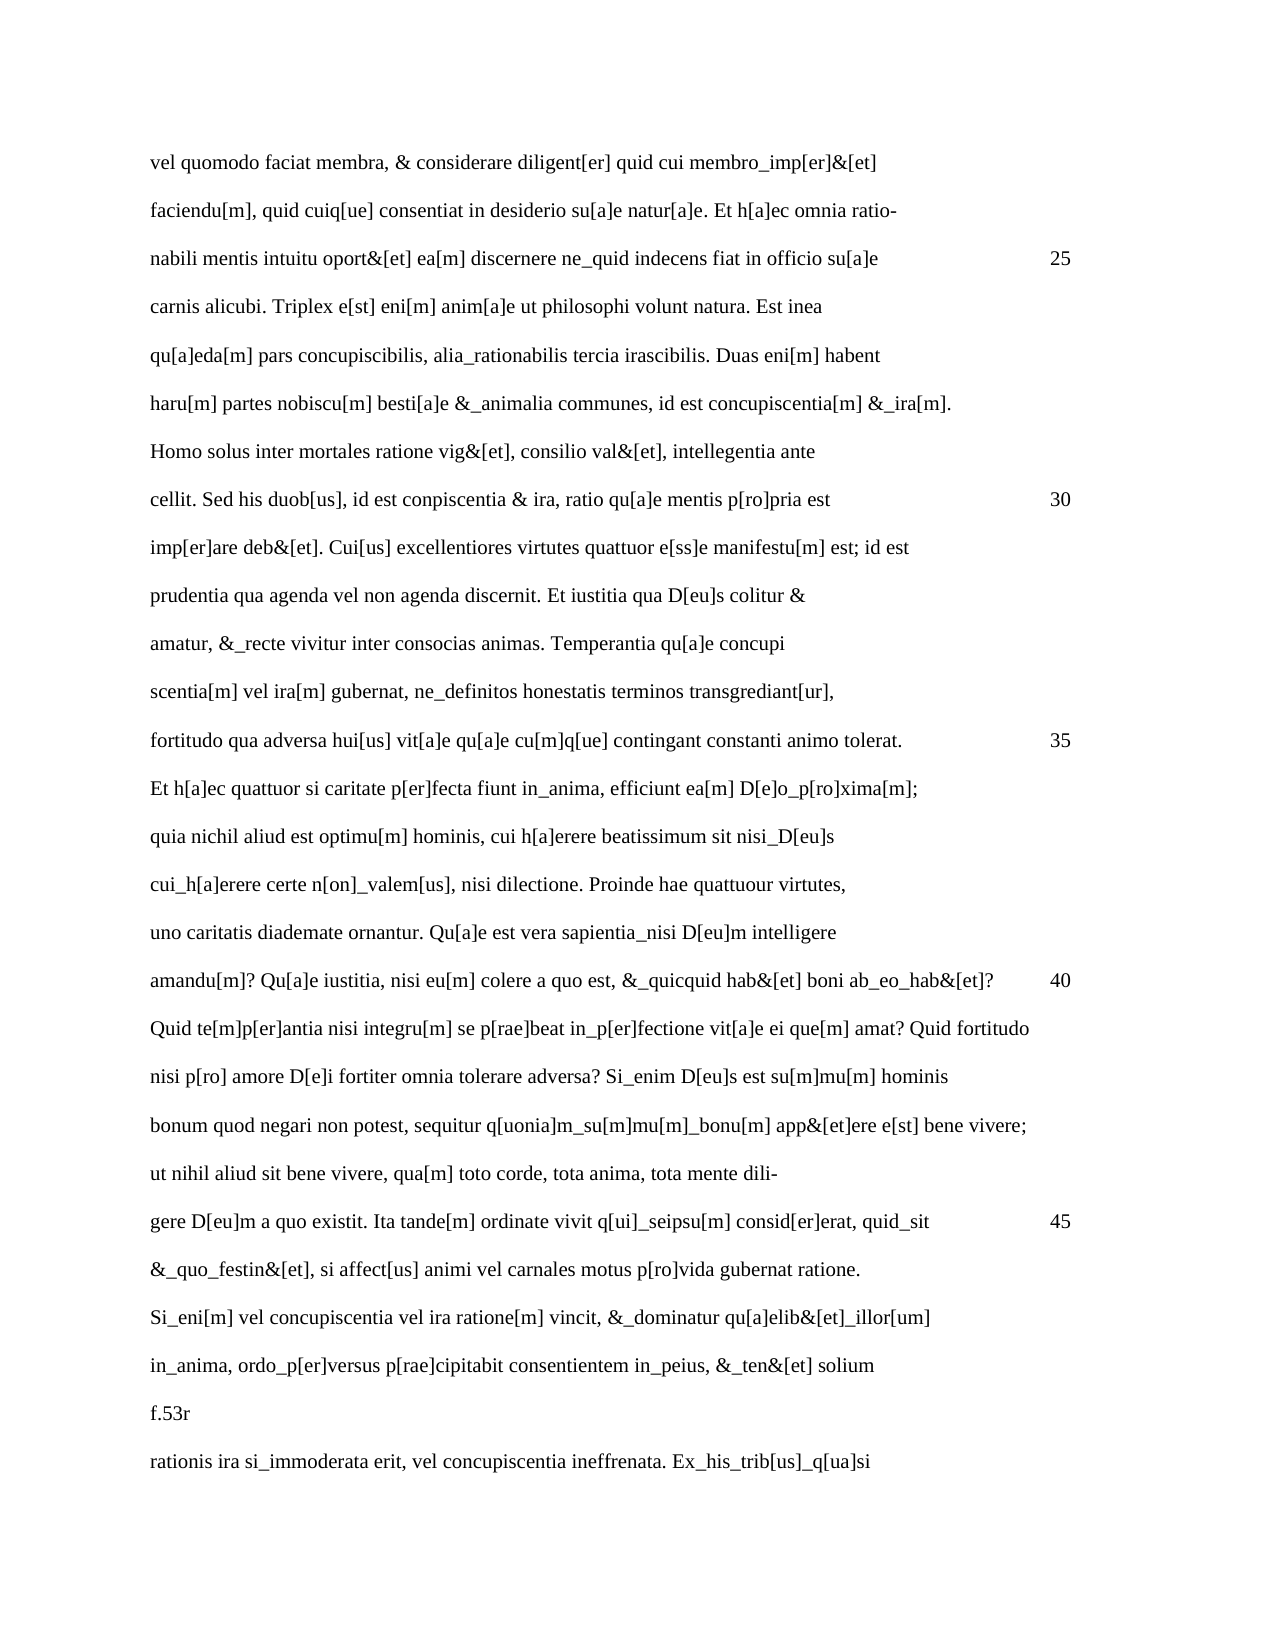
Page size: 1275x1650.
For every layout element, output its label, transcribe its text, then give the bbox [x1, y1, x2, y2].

text rationis ira si_immoderata erit, vel concupiscentia ineffrenata. Ex_his_trib[us]_q[ua]si [150, 1449, 1125, 1473]
text quia nichil aliud est optimu[m] hominis, cui h[a]erere beatissimum sit nisi_D[eu]s [150, 824, 1125, 848]
text Quid te[m]p[er]antia nisi integru[m] se p[rae]beat in_p[er]fectione vit[a]e ei que[m] amat? Quid fortitudo [150, 1016, 1125, 1040]
text in_anima, ordo_p[er]versus p[rae]cipitabit consentientem in_peius, &_ten&[et] solium [150, 1353, 1125, 1377]
text Et h[a]ec quattuor si caritate p[er]fecta fiunt in_anima, efficiunt ea[m] D[e]o_p[ro]xima[m]; [150, 776, 1125, 800]
text nabili mentis intuitu oport&[et] ea[m] discernere ne_quid indecens fiat in officio su[a]e 25 [150, 246, 1125, 270]
text prudentia qua agenda vel non agenda discernit. Et iustitia qua D[eu]s colitur & [150, 583, 1125, 607]
text vel quomodo faciat membra, & considerare diligent[er] quid cui membro_imp[er]&[et] [150, 150, 1125, 174]
text cui_h[a]erere certe n[on]_valem[us], nisi dilectione. Proinde hae quattuour virtutes, [150, 872, 1125, 896]
text &_quo_festin&[et], si affect[us] animi vel carnales motus p[ro]vida gubernat ratione. [150, 1257, 1125, 1281]
text Si_eni[m] vel concupiscentia vel ira ratione[m] vincit, &_dominatur qu[a]elib&[et]_illor[um] [150, 1305, 1125, 1329]
text haru[m] partes nobiscu[m] besti[a]e &_animalia communes, id est concupiscentia[m] &_ira[m]. [150, 391, 1125, 415]
text ut nihil aliud sit bene vivere, qua[m] toto corde, tota anima, tota mente dili- [150, 1161, 1125, 1185]
text faciendu[m], quid cuiq[ue] consentiat in desiderio su[a]e natur[a]e. Et h[a]ec omnia ratio- [150, 198, 1125, 222]
text gere D[eu]m a quo existit. Ita tande[m] ordinate vivit q[ui]_seipsu[m] consid[er]erat, quid_sit 45 [150, 1209, 1125, 1233]
text uno caritatis diademate ornantur. Qu[a]e est vera sapientia_nisi D[eu]m intelligere [150, 920, 1125, 944]
text nisi p[ro] amore D[e]i fortiter omnia tolerare adversa? Si_enim D[eu]s est su[m]mu[m] hominis [150, 1064, 1125, 1088]
text qu[a]eda[m] pars concupiscibilis, alia_rationabilis tercia irascibilis. Duas eni[m] habent [150, 342, 1125, 367]
text f.53r [150, 1401, 1125, 1425]
text fortitudo qua adversa hui[us] vit[a]e qu[a]e cu[m]q[ue] contingant constanti animo tolerat. 35 [150, 727, 1125, 752]
text imp[er]are deb&[et]. Cui[us] excellentiores virtutes quattuor e[ss]e manifestu[m] est; id est [150, 535, 1125, 559]
text carnis alicubi. Triplex e[st] eni[m] anim[a]e ut philosophi volunt natura. Est inea [150, 294, 1125, 318]
text cellit. Sed his duob[us], id est conpiscentia & ira, ratio qu[a]e mentis p[ro]pria est 30 [150, 487, 1125, 511]
text bonum quod negari non potest, sequitur q[uonia]m_su[m]mu[m]_bonu[m] app&[et]ere e[st] bene vivere; [150, 1112, 1125, 1137]
text amatur, &_recte vivitur inter consocias animas. Temperantia qu[a]e concupi [150, 631, 1125, 655]
text Homo solus inter mortales ratione vig&[et], consilio val&[et], intellegentia ante [150, 439, 1125, 463]
text scentia[m] vel ira[m] gubernat, ne_definitos honestatis terminos transgrediant[ur], [150, 679, 1125, 703]
text amandu[m]? Qu[a]e iustitia, nisi eu[m] colere a quo est, &_quicquid hab&[et] boni ab_eo_hab&[et]? 40 [150, 968, 1125, 992]
